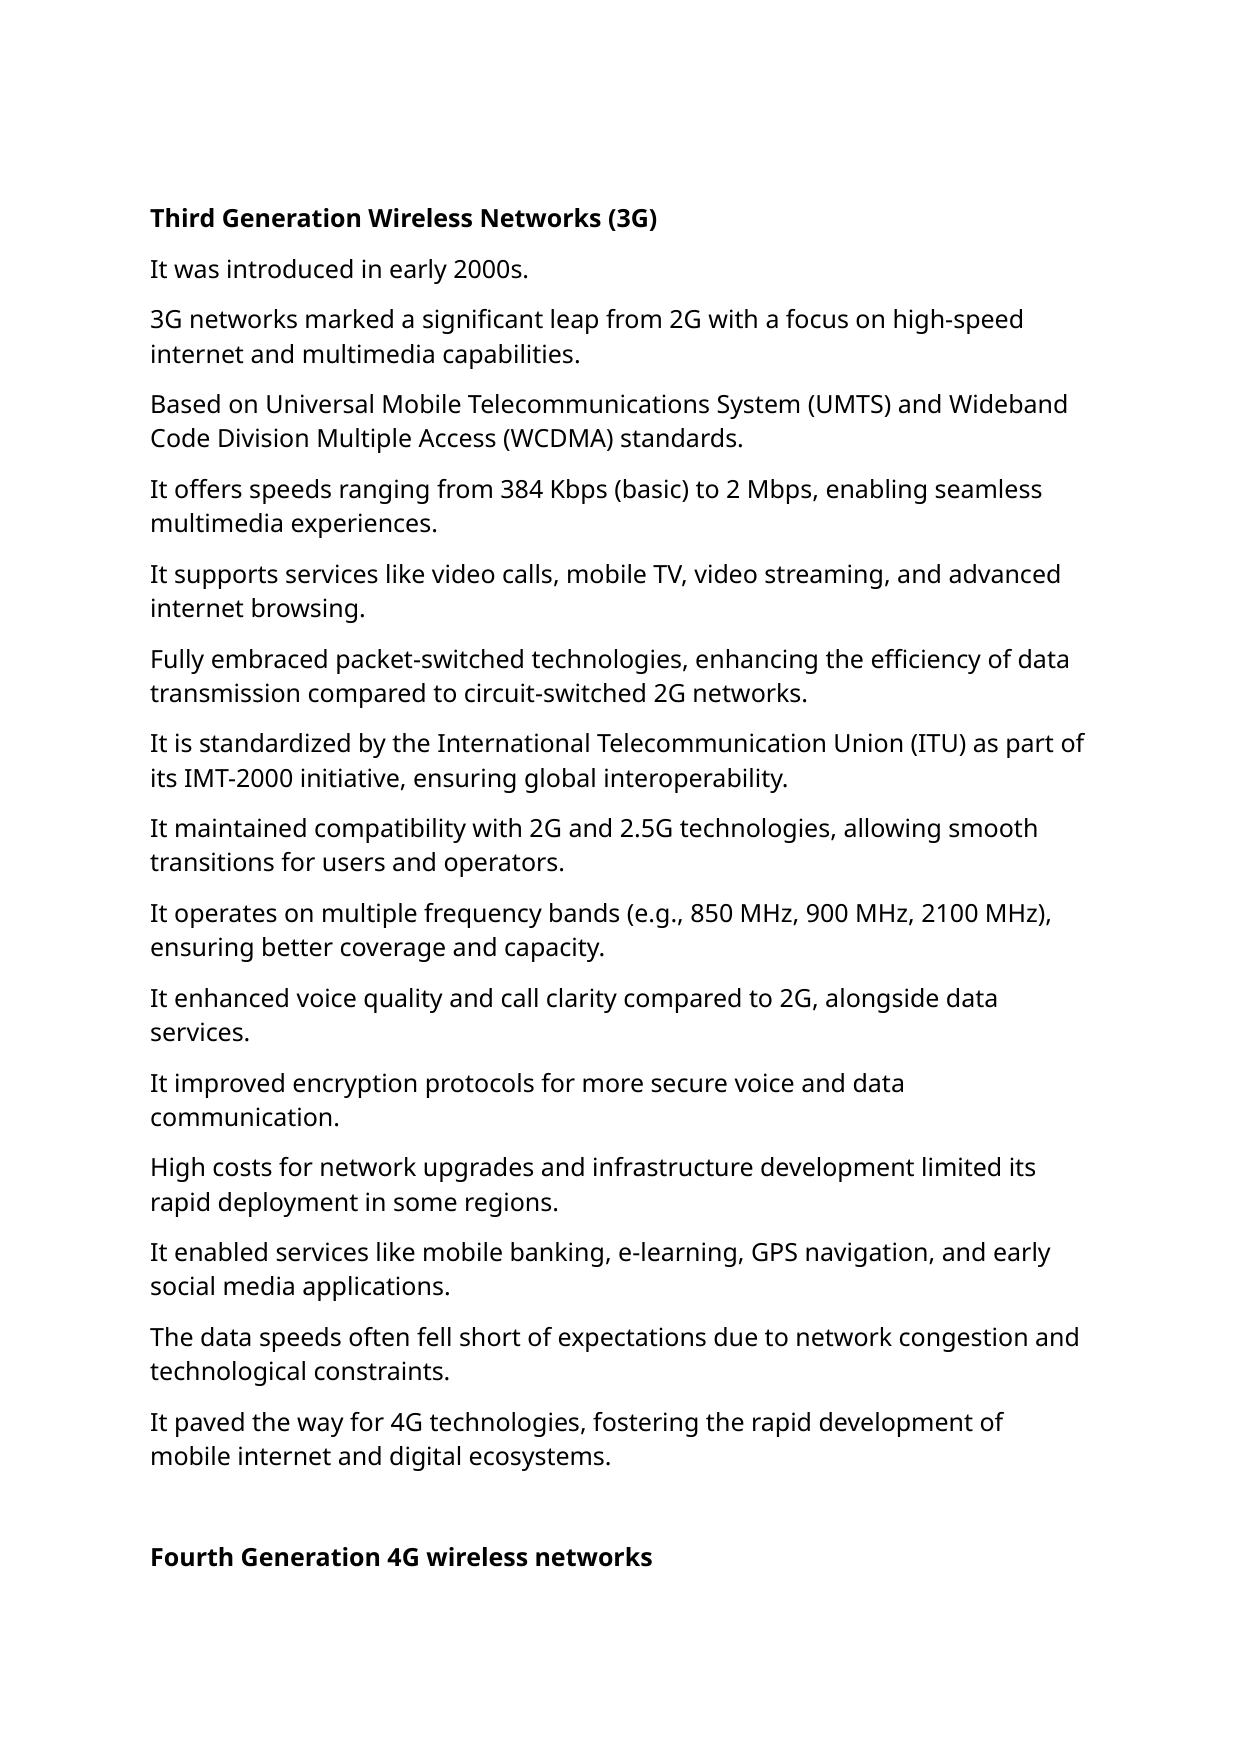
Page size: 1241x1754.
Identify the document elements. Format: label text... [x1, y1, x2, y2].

text 3G networks marked a significant leap from 2G with a focus on high-speed internet and multimedia capabilities. [150, 302, 1090, 370]
text The data speeds often fell short of expectations due to network congestion and technological constraints. [150, 1320, 1090, 1388]
text Fourth Generation 4G wireless networks [150, 1540, 1090, 1574]
text It enabled services like mobile banking, e-learning, GPS navigation, and early social media applications. [150, 1235, 1090, 1303]
text It operates on multiple frequency bands (e.g., 850 MHz, 900 MHz, 2100 MHz), ensuring better coverage and capacity. [150, 896, 1090, 964]
text Fully embraced packet-switched technologies, enhancing the efficiency of data transmission compared to circuit-switched 2G networks. [150, 641, 1090, 709]
text High costs for network upgrades and infrastructure development limited its rapid deployment in some regions. [150, 1150, 1090, 1218]
text It offers speeds ranging from 384 Kbps (basic) to 2 Mbps, enabling seamless multimedia experiences. [150, 472, 1090, 540]
text It is standardized by the International Telecommunication Union (ITU) as part of its IMT-2000 initiative, ensuring global interoperability. [150, 726, 1090, 794]
text Based on Universal Mobile Telecommunications System (UMTS) and Wideband Code Division Multiple Access (WCDMA) standards. [150, 387, 1090, 455]
text It was introduced in early 2000s. [150, 251, 1090, 286]
text It supports services like video calls, mobile TV, video streaming, and advanced internet browsing. [150, 557, 1090, 625]
text It paved the way for 4G technologies, fostering the rapid development of mobile internet and digital ecosystems. [150, 1404, 1090, 1473]
text It maintained compatibility with 2G and 2.5G technologies, allowing smooth transitions for users and operators. [150, 811, 1090, 879]
text It improved encryption protocols for more secure voice and data communication. [150, 1065, 1090, 1133]
text It enhanced voice quality and call clarity compared to 2G, alongside data services. [150, 981, 1090, 1049]
text Third Generation Wireless Networks (3G) [150, 201, 1090, 235]
